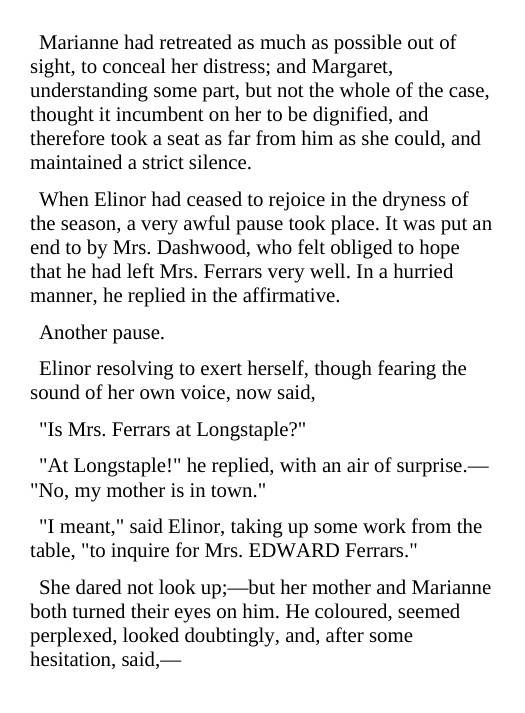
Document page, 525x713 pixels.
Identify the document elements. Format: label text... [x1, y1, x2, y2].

text Marianne had retreated as much as possible out of sight, to conceal her distress; and Margaret, understanding some part, but not the whole of the case, thought it incumbent on her to be dignified, and therefore took a seat as far from him as she could, and maintained a strict silence. [30, 30, 495, 174]
text "Is Mrs. Ferrars at Longstaple?" [30, 417, 495, 441]
text "At Longstaple!" he replied, with an air of surprise.— "No, my mother is in town." [30, 453, 495, 502]
text "I meant," said Elinor, taking up some work from the table, "to inquire for Mrs. EDWARD Ferrars." [30, 514, 495, 562]
text When Elinor had ceased to rejoice in the dryness of the season, a very awful pause took place. It was put an end to by Mrs. Dashwood, who felt obliged to hope that he had left Mrs. Ferrars very well. In a hurried manner, he replied in the affirmative. [30, 187, 495, 307]
text She dared not look up;—but her mother and Marianne both turned their eyes on him. He coloured, seemed perplexed, looked doubtingly, and, after some hesitation, said,— [30, 575, 495, 671]
text Another pause. [30, 320, 495, 344]
text Elinor resolving to exert herself, though fearing the sound of her own voice, now said, [30, 356, 495, 404]
